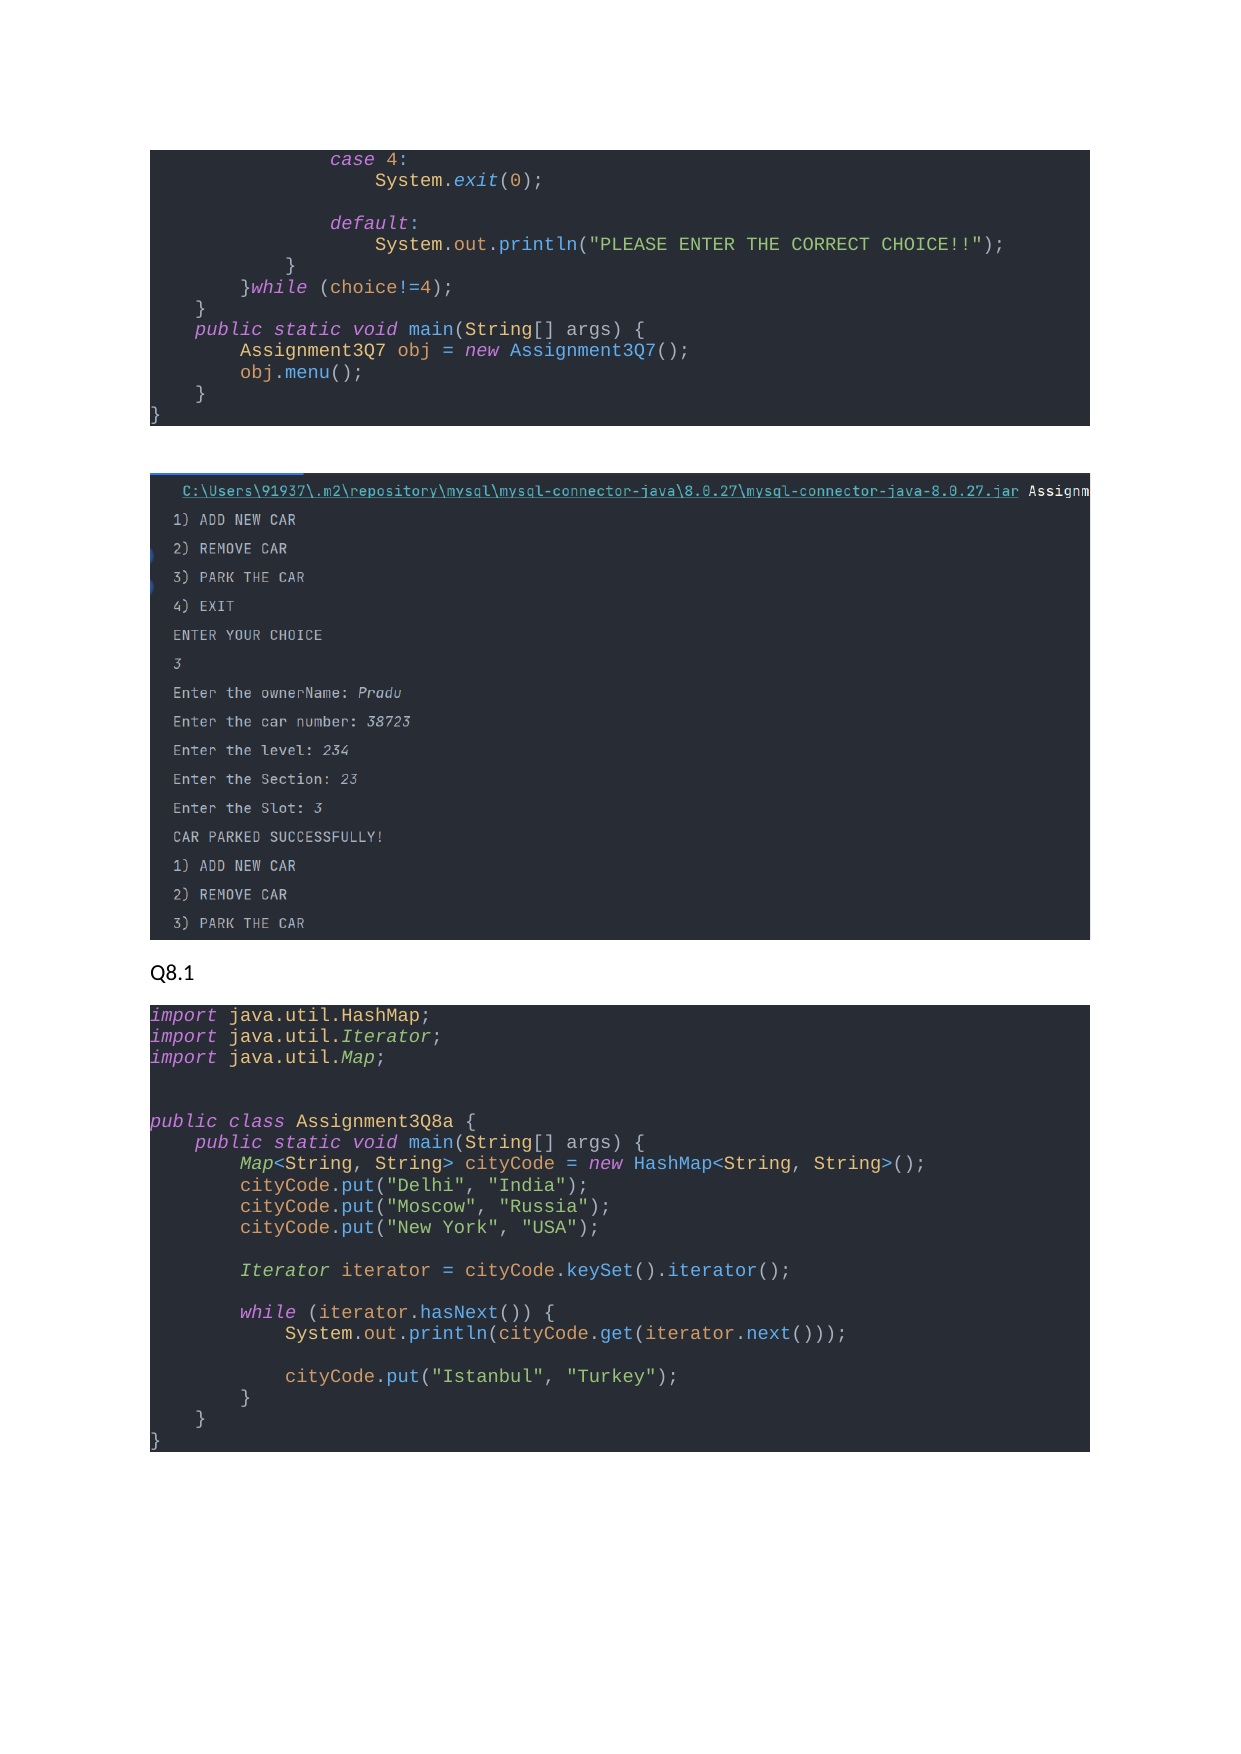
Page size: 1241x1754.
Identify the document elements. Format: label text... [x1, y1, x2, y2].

text Q8.1 [150, 958, 1090, 986]
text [150, 150, 1090, 426]
picture [150, 473, 1091, 940]
text import java.util.HashMap; import java.util.Iterator; import java.util.Map; public class Assignment3Q8a { public static void main(String[] args) { Map<String, String> cityCode = new HashMap<String, String>(); cityCode.put("Delhi", "India"); cityCode.put("Moscow", "Russia"); cityCode.put("New York", "USA"); Iterator iterator = cityCode.keySet().iterator(); while (iterator.hasNext()) { System.out.println(cityCode.get(iterator.next())); cityCode.put("Istanbul", "Turkey"); } } } [150, 1005, 1090, 1452]
